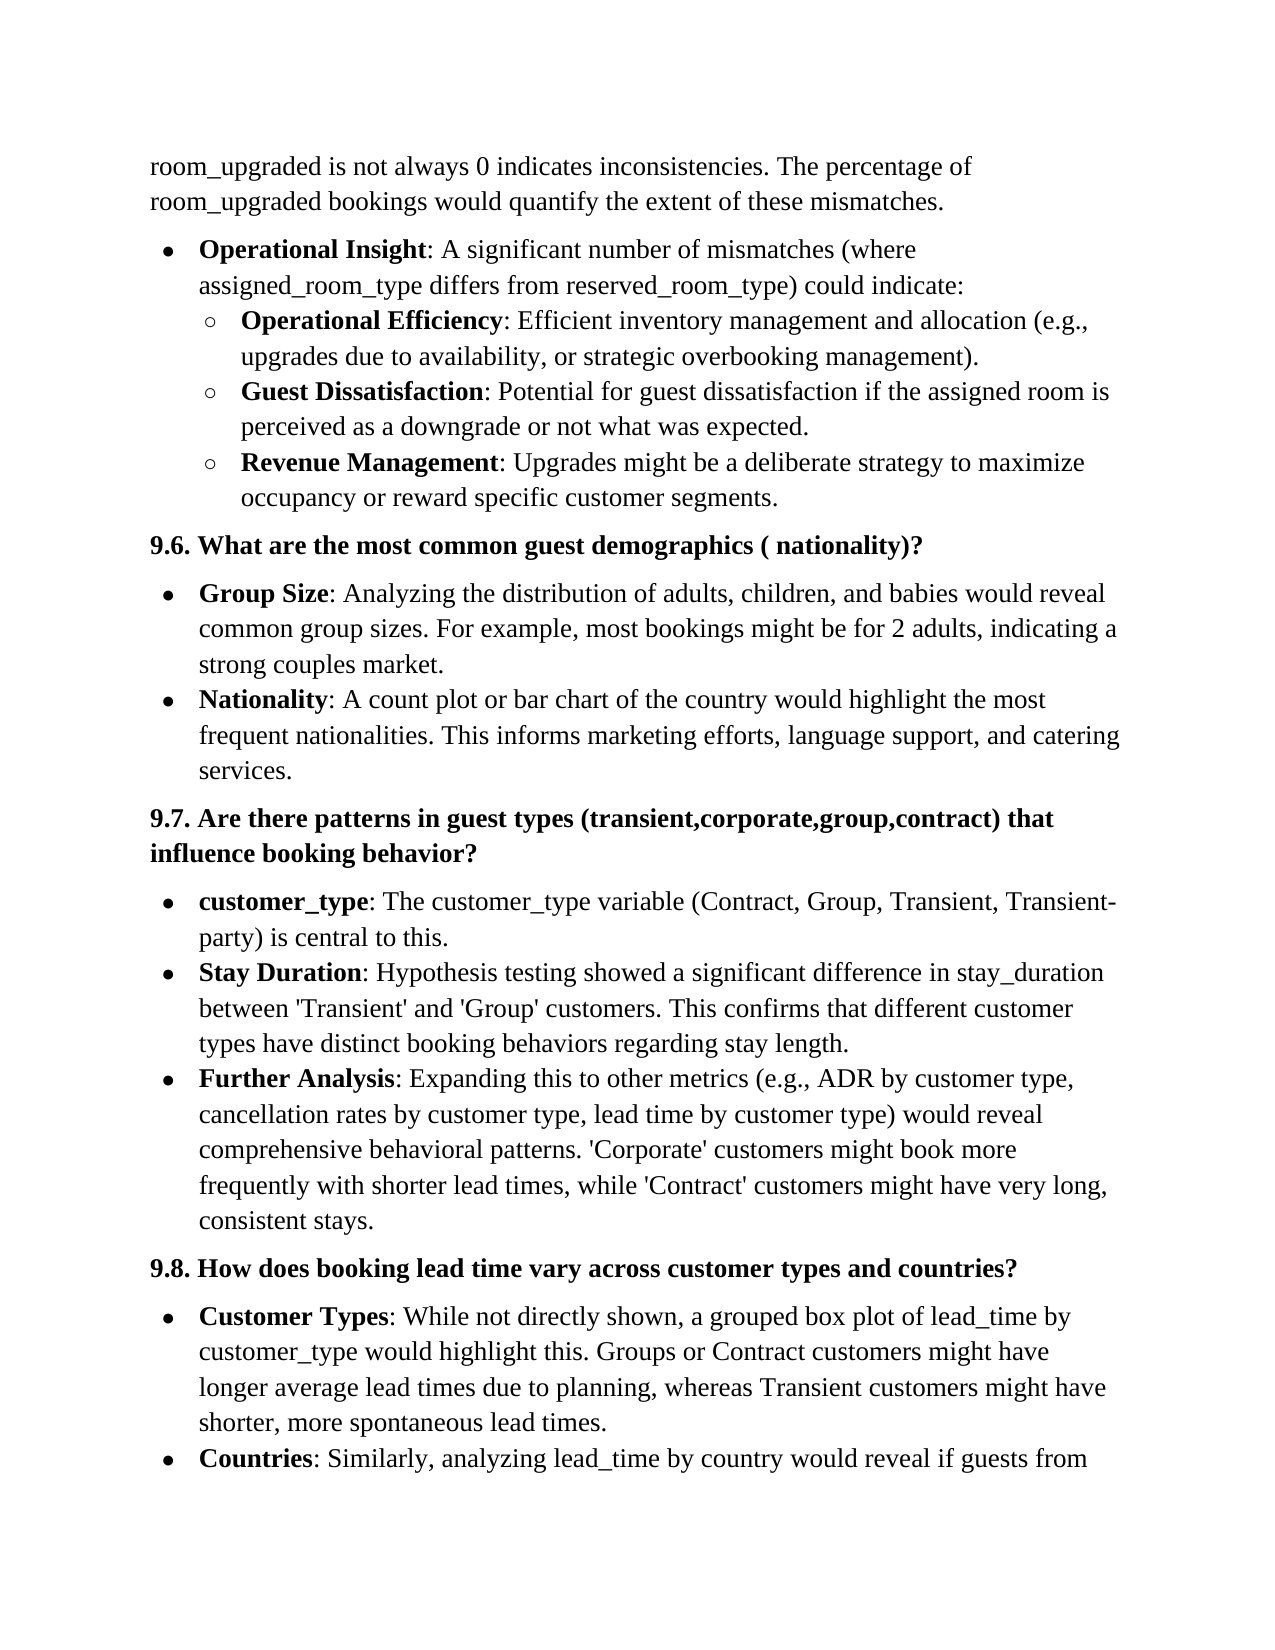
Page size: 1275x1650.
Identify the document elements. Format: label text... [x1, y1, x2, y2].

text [150, 150, 1125, 217]
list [161, 1442, 1125, 1473]
list Operational Insight: A significant number of mismatches (where assigned_room_type differs from reserved_room_type) could indicate: [161, 233, 1125, 300]
list Operational Efficiency: Efficient inventory management and allocation (e.g., upgrades due to availability, or strategic overbooking management). [203, 304, 1125, 371]
list customer_type: The customer_type variable (Contract, Group, Transient, Transient-party) is central to this. [161, 885, 1125, 952]
list Nationality: A count plot or bar chart of the country would highlight the most frequent nationalities. This informs marketing efforts, language support, and catering services. [161, 683, 1125, 785]
subtitle 9.8. How does booking lead time vary across customer types and countries? [150, 1252, 1125, 1283]
subtitle 9.7. Are there patterns in guest types (transient,corporate,group,contract) that influence booking behavior? [150, 802, 1125, 869]
list Guest Dissatisfaction: Potential for guest dissatisfaction if the assigned room is perceived as a downgrade or not what was expected. [203, 375, 1125, 442]
list Further Analysis: Expanding this to other metrics (e.g., ADR by customer type, cancellation rates by customer type, lead time by customer type) would reveal comprehensive behavioral patterns. 'Corporate' customers might book more frequently with shorter lead times, while 'Contract' customers might have very long, consistent stays. [161, 1062, 1125, 1235]
list Customer Types: While not directly shown, a grouped box plot of lead_time by customer_type would highlight this. Groups or Contract customers might have longer average lead times due to planning, whereas Transient customers might have shorter, more spontaneous lead times. [161, 1300, 1125, 1437]
subtitle 9.6. What are the most common guest demographics ( nationality)? [150, 529, 1125, 560]
list Revenue Management: Upgrades might be a deliberate strategy to maximize occupancy or reward specific customer segments. [203, 446, 1125, 512]
list Stay Duration: Hypothesis testing showed a significant difference in stay_duration between 'Transient' and 'Group' customers. This confirms that different customer types have distinct booking behaviors regarding stay length. [161, 956, 1125, 1058]
list Group Size: Analyzing the distribution of adults, children, and babies would reveal common group sizes. For example, most bookings might be for 2 adults, indicating a strong couples market. [161, 577, 1125, 679]
